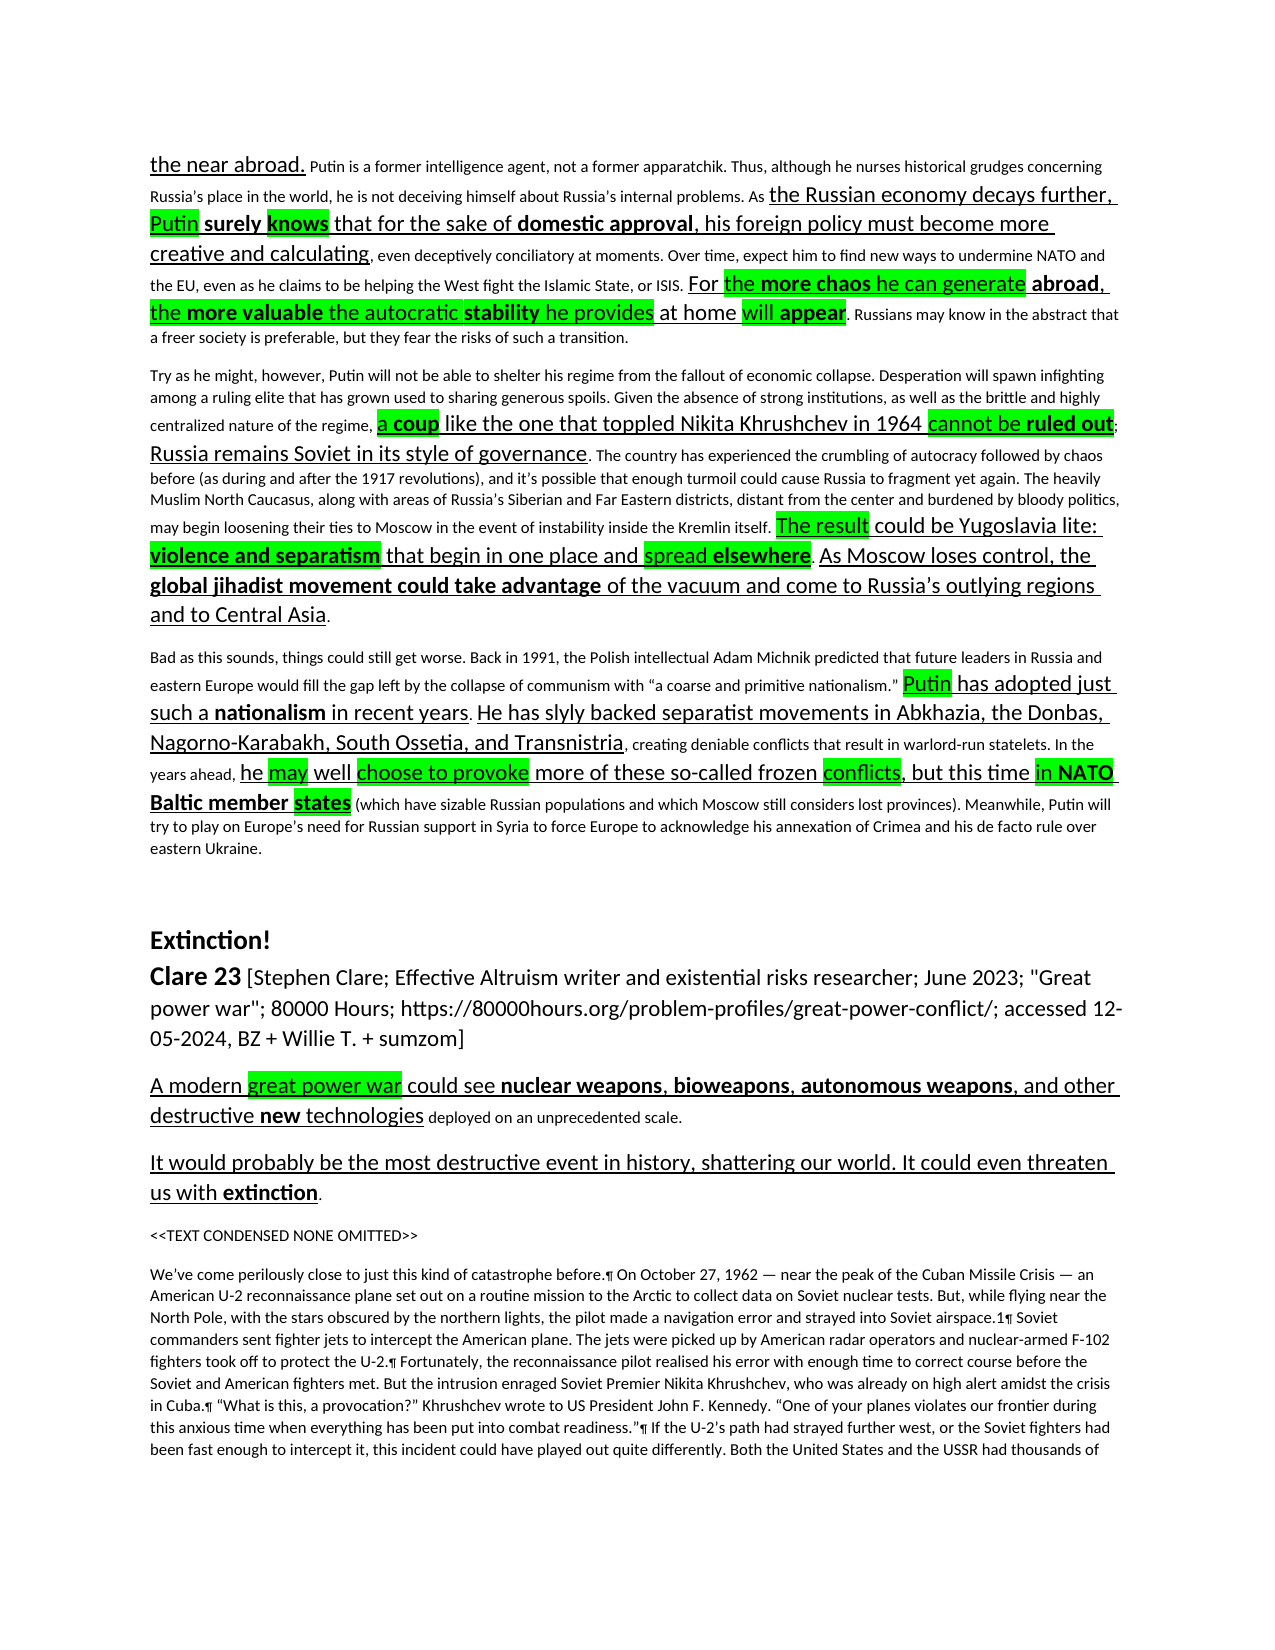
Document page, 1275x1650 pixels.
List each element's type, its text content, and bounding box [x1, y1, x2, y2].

text <<TEXT CONDENSED NONE OMITTED>> [150, 1225, 1125, 1246]
text A modern great power war could see nuclear weapons, bioweapons, autonomous weapons, and other destructive new technologies deployed on an unprecedented scale. [150, 1071, 1125, 1129]
text Clare 23 [Stephen Clare; Effective Altruism writer and existential risks researcher; June 2023; "Great power war"; 80000 Hours; https://80000hours.org/problem-profiles/great-power-conflict/; accessed 12-05-2024, BZ + Willie T. + sumzom] [150, 959, 1125, 1052]
text Bad as this sounds, things could still get worse. Back in 1991, the Polish intellectual Adam Michnik predicted that future leaders in Russia and eastern Europe would fill the gap left by the collapse of communism with “a coarse and primitive nationalism.” Putin has adopted just such a nationalism in recent years. He has slyly backed separatist movements in Abkhazia, the Donbas, Nagorno-Karabakh, South Ossetia, and Transnistria, creating deniable conflicts that result in warlord-run statelets. In the years ahead, he may well choose to provoke more of these so-called frozen conflicts, but this time in NATO Baltic member states (which have sizable Russian populations and which Moscow still considers lost provinces). Meanwhile, Putin will try to play on Europe’s need for Russian support in Syria to force Europe to acknowledge his annexation of Crimea and his de facto rule over eastern Ukraine. [150, 647, 1125, 858]
text Try as he might, however, Putin will not be able to shelter his regime from the fallout of economic collapse. Desperation will spawn infighting among a ruling elite that has grown used to sharing generous spoils. Given the absence of strong institutions, as well as the brittle and highly centralized nature of the regime, a coup like the one that toppled Nikita Khrushchev in 1964 cannot be ruled out; Russia remains Soviet in its style of governance. The country has experienced the crumbling of autocracy followed by chaos before (as during and after the 1917 revolutions), and it’s possible that enough turmoil could cause Russia to fragment yet again. The heavily Muslim North Caucasus, along with areas of Russia’s Siberian and Far Eastern districts, distant from the center and burdened by bloody politics, may begin loosening their ties to Moscow in the event of instability inside the Kremlin itself. The result could be Yugoslavia lite: violence and separatism that begin in one place and spread elsewhere. As Moscow loses control, the global jihadist movement could take advantage of the vacuum and come to Russia’s outlying regions and to Central Asia. [150, 366, 1125, 628]
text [150, 150, 1125, 348]
subtitle Extinction! [150, 923, 1125, 956]
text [150, 1264, 1125, 1459]
text It would probably be the most destructive event in history, shattering our world. It could even threaten us with extinction. [150, 1148, 1125, 1206]
